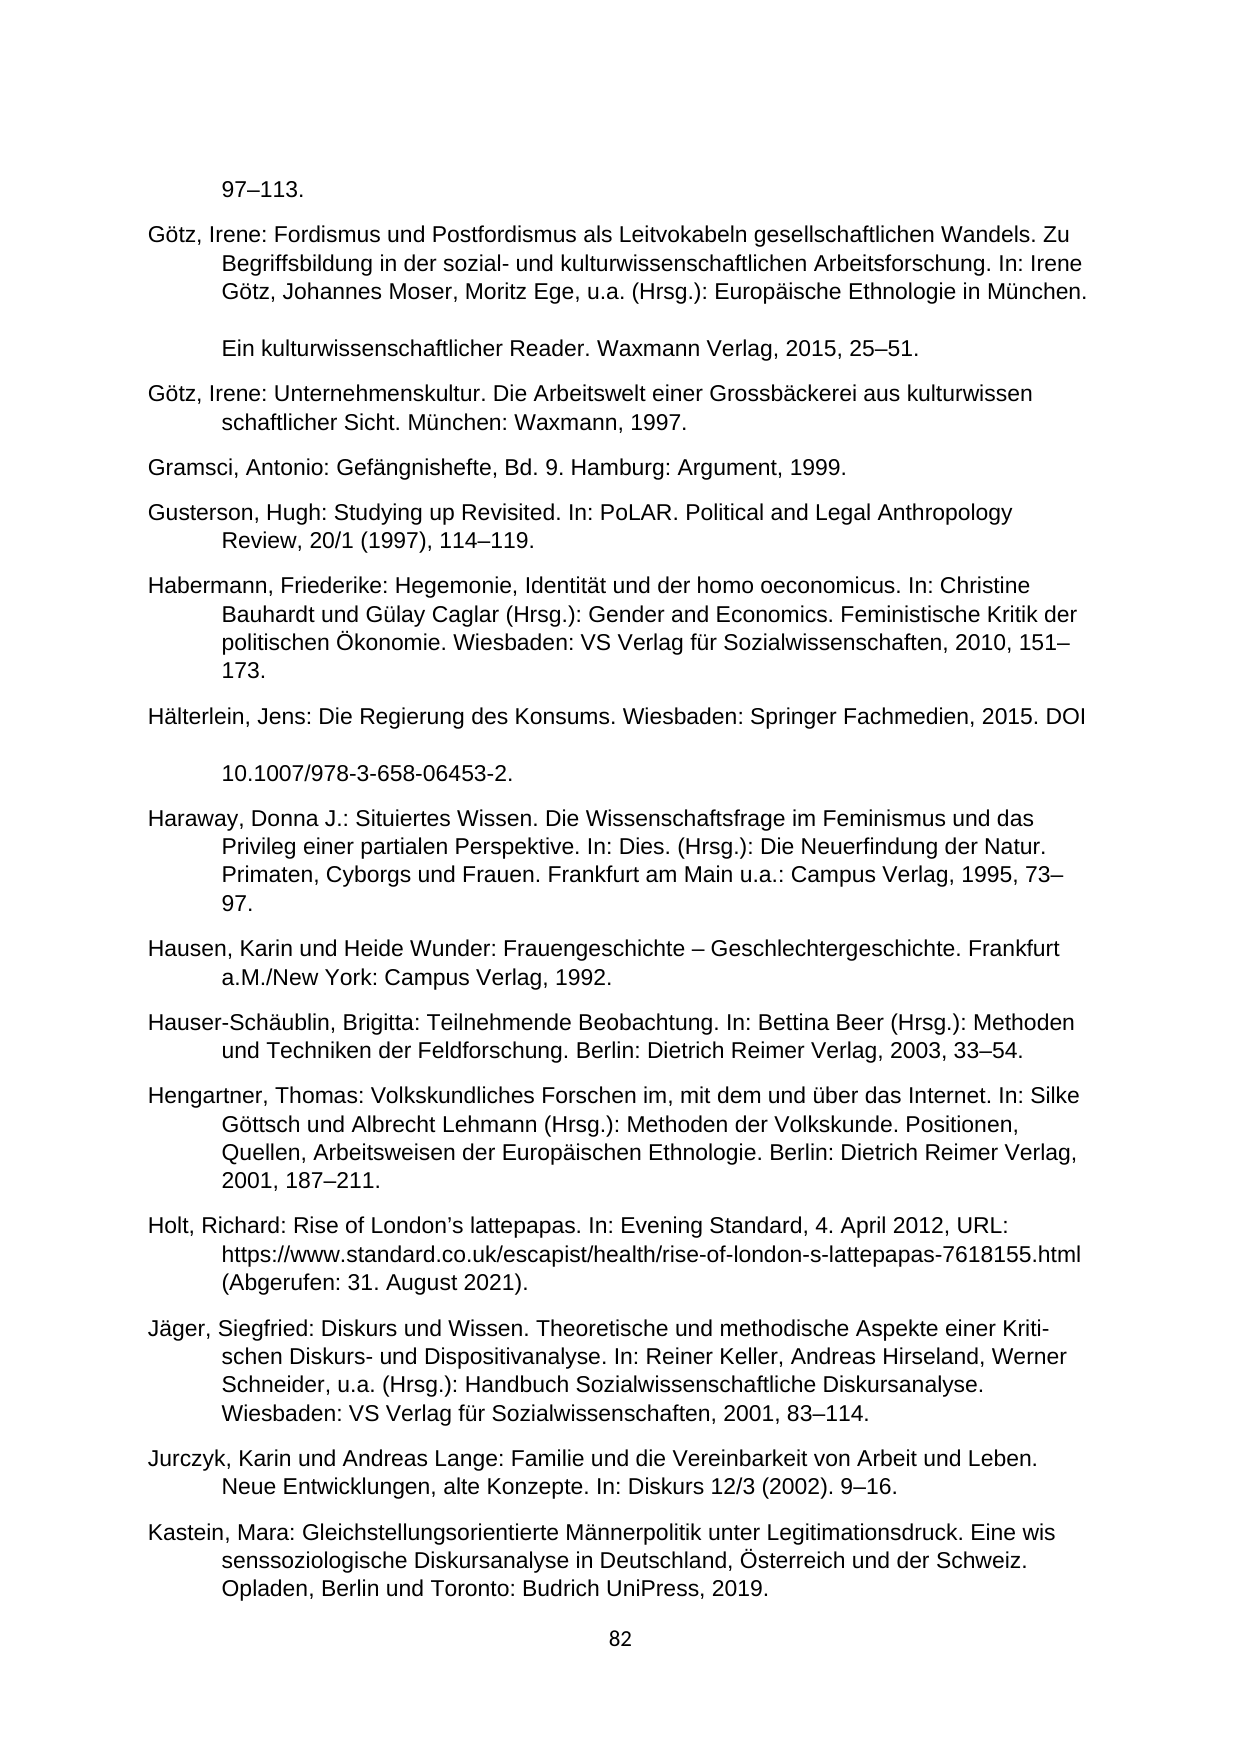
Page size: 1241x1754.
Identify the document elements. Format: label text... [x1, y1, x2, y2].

text Holt, Richard: Rise of London’s lattepapas. In: Evening Standard, 4. April 2012, URL: https://www.standard.co.uk/escapist/health/rise-of-london-s-lattepapas-7618155.html (Abgerufen: 31. August 2021). [148, 1212, 1093, 1296]
text Hauser-Schäublin, Brigitta: Teilnehmende Beobachtung. In: Bettina Beer (Hrsg.): Methoden und Techniken der Feldforschung. Berlin: Dietrich Reimer Verlag, 2003, 33–54. [148, 1008, 1093, 1063]
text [148, 148, 1093, 202]
text Gusterson, Hugh: Studying up Revisited. In: PoLAR. Political and Legal Anthropology Review, 20/1 (1997), 114–119. [148, 499, 1093, 553]
text Götz, Irene: Fordismus und Postfordismus als Leitvokabeln gesellschaftlichen Wandels. Zu Begriffsbildung in der sozial- und kulturwissenschaftlichen Arbeitsforschung. In: Irene Götz, Johannes Moser, Moritz Ege, u.a. (Hrsg.): Europäische Ethnologie in München. Ein kulturwissenschaftlicher Reader. Waxmann Verlag, 2015, 25–51. [148, 221, 1093, 361]
text Haraway, Donna J.: Situiertes Wissen. Die Wissenschaftsfrage im Feminismus und das Privileg einer partialen Perspektive. In: Dies. (Hrsg.): Die Neuerfindung der Natur. Primaten, Cyborgs und Frauen. Frankfurt am Main u.a.: Campus Verlag, 1995, 73– 97. [148, 804, 1093, 916]
text Hausen, Karin und Heide Wunder: Frauengeschichte – Geschlechtergeschichte. Frankfurt a.M./New York: Campus Verlag, 1992. [148, 935, 1093, 990]
text Gramsci, Antonio: Gefängnishefte, Bd. 9. Hamburg: Argument, 1999. [148, 453, 1093, 480]
text Hälterlein, Jens: Die Regierung des Konsums. Wiesbaden: Springer Fachmedien, 2015. DOI 10.1007/978-3-658-06453-2. [148, 703, 1093, 786]
text Götz, Irene: Unternehmenskultur. Die Arbeitswelt einer Grossbäckerei aus kulturwissen schaftlicher Sicht. München: Waxmann, 1997. [148, 380, 1093, 435]
text Hengartner, Thomas: Volkskundliches Forschen im, mit dem und über das Internet. In: Silke Göttsch und Albrecht Lehmann (Hrsg.): Methoden der Volkskunde. Positionen, Quellen, Arbeitsweisen der Europäischen Ethnologie. Berlin: Dietrich Reimer Verlag, 2001, 187–211. [148, 1082, 1093, 1194]
text Jäger, Siegfried: Diskurs und Wissen. Theoretische und methodische Aspekte einer Kriti- schen Diskurs- und Dispositivanalyse. In: Reiner Keller, Andreas Hirseland, Werner Schneider, u.a. (Hrsg.): Handbuch Sozialwissenschaftliche Diskursanalyse. Wiesbaden: VS Verlag für Sozialwissenschaften, 2001, 83–114. [148, 1314, 1093, 1426]
text Kastein, Mara: Gleichstellungsorientierte Männerpolitik unter Legitimationsdruck. Eine wis senssoziologische Diskursanalyse in Deutschland, Österreich und der Schweiz. Opladen, Berlin und Toronto: Budrich UniPress, 2019. [148, 1518, 1093, 1602]
text Jurczyk, Karin und Andreas Lange: Familie und die Vereinbarkeit von Arbeit und Leben. Neue Entwicklungen, alte Konzepte. In: Diskurs 12/3 (2002). 9–16. [148, 1445, 1093, 1500]
text Habermann, Friederike: Hegemonie, Identität und der homo oeconomicus. In: Christine Bauhardt und Gülay Caglar (Hrsg.): Gender and Economics. Feministische Kritik der politischen Ökonomie. Wiesbaden: VS Verlag für Sozialwissenschaften, 2010, 151– 173. [148, 572, 1093, 684]
